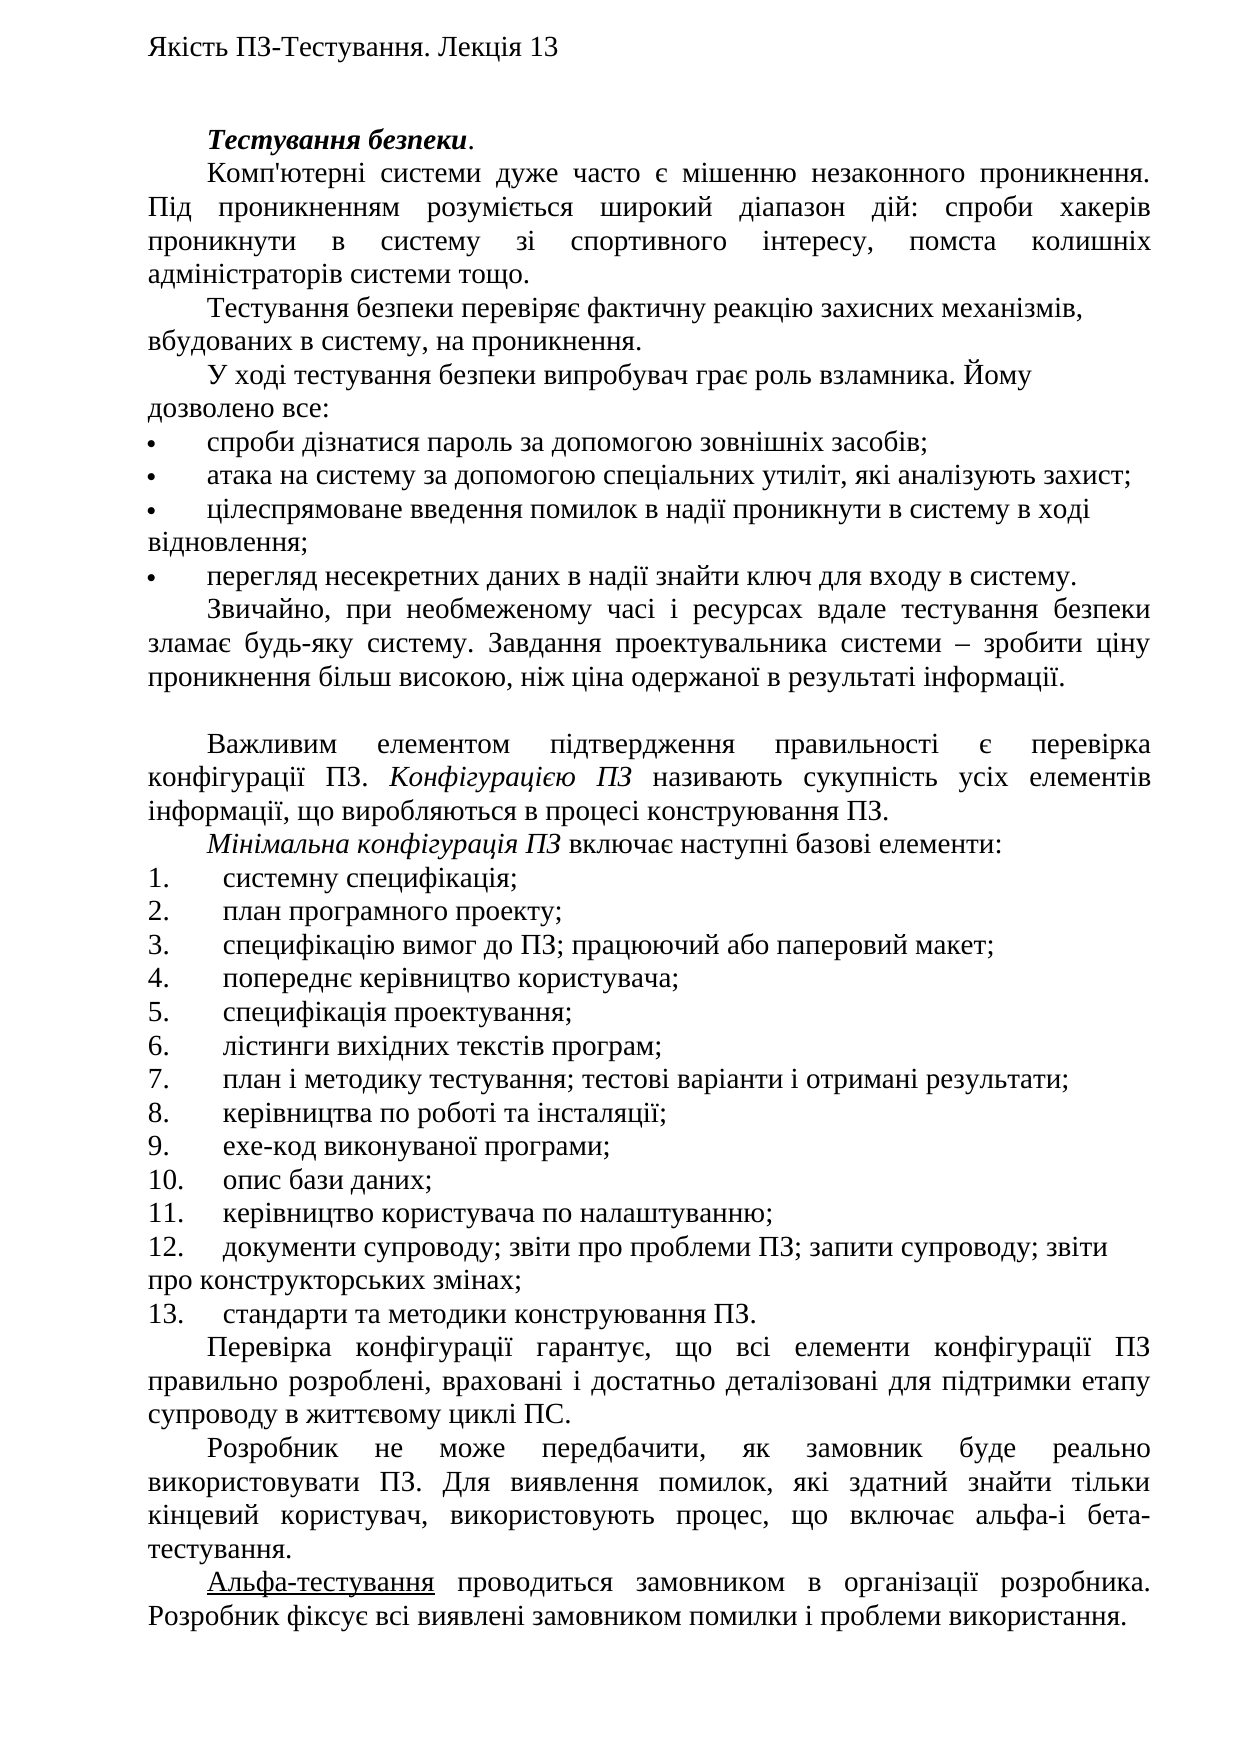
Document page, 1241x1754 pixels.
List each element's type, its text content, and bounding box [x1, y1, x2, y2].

list перегляд несекретних даних в надії знайти ключ для входу в систему. [148, 558, 1152, 592]
list план програмного проекту; [148, 893, 1152, 927]
list план і методику тестування; тестові варіанти і отримані результати; [148, 1061, 1152, 1095]
text Важливим елементом підтвердження правильності є перевірка конфігурації ПЗ. Конфігурацією ПЗ називають сукупність усіх елементів інформації, що виробляються в процесі конструювання ПЗ. [148, 726, 1152, 826]
list документи супроводу; звіти про проблеми ПЗ; запити супроводу; звіти про конструкторських змінах; [148, 1229, 1152, 1296]
list стандарти та методики конструювання ПЗ. [148, 1296, 1152, 1329]
list цілеспрямоване введення помилок в надії проникнути в систему в ході відновлення; [148, 491, 1152, 558]
list специфікація проектування; [148, 994, 1152, 1028]
list лістинги вихідних текстів програм; [148, 1028, 1152, 1061]
text У ході тестування безпеки випробувач грає роль взламника. Йому дозволено все: [148, 357, 1152, 424]
list системну специфікація; [148, 860, 1152, 893]
text Звичайно, при необмеженому часі і ресурсах вдале тестування безпеки зламає будь-яку систему. Завдання проектувальника системи – зробити ціну проникнення більш високою, ніж ціна одержаної в результаті інформації. [148, 592, 1152, 692]
list атака на систему за допомогою спеціальних утиліт, які аналізують захист; [148, 457, 1152, 491]
list керівництво користувача по налаштуванню; [148, 1195, 1152, 1229]
list спроби дізнатися пароль за допомогою зовнішніх засобів; [148, 424, 1152, 457]
text Тестування безпеки перевіряє фактичну реакцію захисних механізмів, вбудованих в систему, на проникнення. [148, 290, 1152, 357]
list попереднє керівництво користувача; [148, 961, 1152, 994]
text Мінімальна конфігурація ПЗ включає наступні базові елементи: [148, 826, 1152, 860]
text Тестування безпеки. [148, 122, 1152, 156]
text Комп'ютерні системи дуже часто є мішенню незаконного проникнення. Під проникненням розуміється широкий діапазон дій: спроби хакерів проникнути в систему зі спортивного інтересу, помста колишніх адміністраторів системи тощо. [148, 156, 1152, 290]
list специфікацію вимог до ПЗ; працюючий або паперовий макет; [148, 927, 1152, 961]
text Розробник не може передбачити, як замовник буде реально використовувати ПЗ. Для виявлення помилок, які здатний знайти тільки кінцевий користувач, використовують процес, що включає альфа-і бета-тестування. [148, 1430, 1152, 1564]
list керівництва по роботі та інсталяції; [148, 1095, 1152, 1128]
text Альфа-тестування проводиться замовником в організації розробника. Розробник фіксує всі виявлені замовником помилки і проблеми використання. [148, 1564, 1152, 1631]
text Перевірка конфігурації гарантує, що всі елементи конфігурації ПЗ правильно розроблені, враховані і достатньо деталізовані для підтримки етапу супроводу в життєвому циклі ПС. [148, 1329, 1152, 1430]
list опис бази даних; [148, 1162, 1152, 1195]
list ехе-код виконуваної програми; [148, 1128, 1152, 1162]
